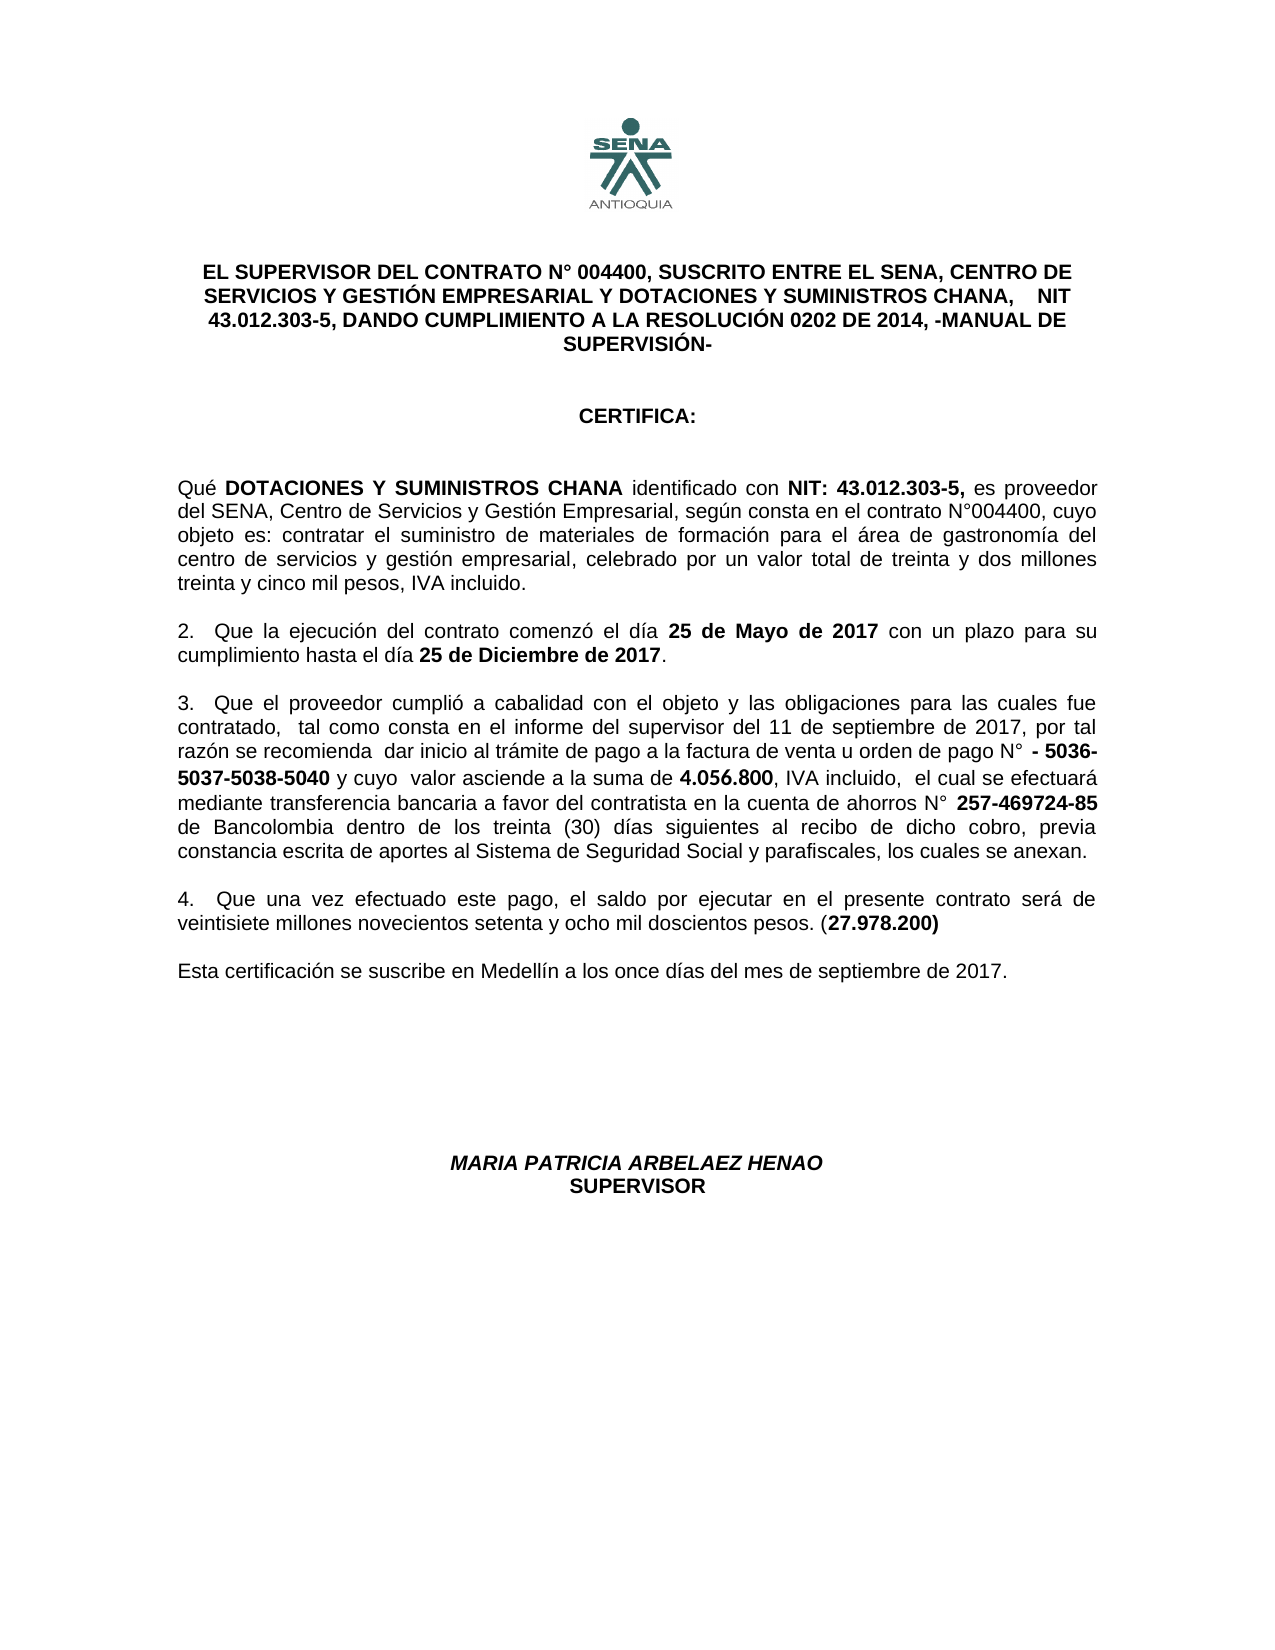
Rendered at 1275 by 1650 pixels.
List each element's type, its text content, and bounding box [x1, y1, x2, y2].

text 2. Que la ejecución del contrato comenzó el día 25 de Mayo de 2017 con un plazo para su cumplimiento hasta el día 25 de Diciembre de 2017. [177, 619, 1098, 667]
text 4. Que una vez efectuado este pago, el saldo por ejecutar en el presente contrato será de veintisiete millones novecientos setenta y ocho mil doscientos pesos. (27.978.200) [177, 887, 1098, 935]
text Qué dotaciones y suministros chana identificado con NIT: 43.012.303-5, es proveedor del SENA, Centro de Servicios y Gestión Empresarial, según consta en el contrato N°004400, cuyo objeto es: contratar el suministro de materiales de formación para el área de gastronomía del centro de servicios y gestión empresarial, celebrado por un valor total de treinta y dos millones treinta y cinco mil pesos, IVA incluido. [177, 475, 1098, 595]
text 3. Que el proveedor cumplió a cabalidad con el objeto y las obligaciones para las cuales fue contratado, tal como consta en el informe del supervisor del 11 de septiembre de 2017, por tal razón se recomienda dar inicio al trámite de pago a la factura de venta u orden de pago N° - 5036-5037-5038-5040 y cuyo valor asciende a la suma de 4.056.800, IVA incluido, el cual se efectuará mediante transferencia bancaria a favor del contratista en la cuenta de ahorros N° 257-469724-85 de Bancolombia dentro de los treinta (30) días siguientes al recibo de dicho cobro, previa constancia escrita de aportes al Sistema de Seguridad Social y parafiscales, los cuales se anexan. [177, 691, 1098, 863]
text CERTIFICA: [177, 403, 1098, 427]
text 43.012.303-5, DANDO CUMPLIMIENTO A LA RESOLUCIÓN 0202 DE 2014, -MANUAL DE SUPERVISIÓN- [177, 308, 1098, 356]
text EL supervisor del CONTRATO N° 004400, suscrito entre el sena, centro DE SERVICIOS Y GESTIÓN EMPRESARIAL y dotaciones y suministros chana, NIT [177, 260, 1098, 308]
picture [583, 118, 679, 212]
text MARIA PATRICIA ARBELAEZ HENAO [177, 1150, 1098, 1174]
text SUPERVISOR [177, 1174, 1098, 1198]
text Esta certificación se suscribe en Medellín a los once días del mes de septiembre de 2017. [177, 959, 1098, 983]
